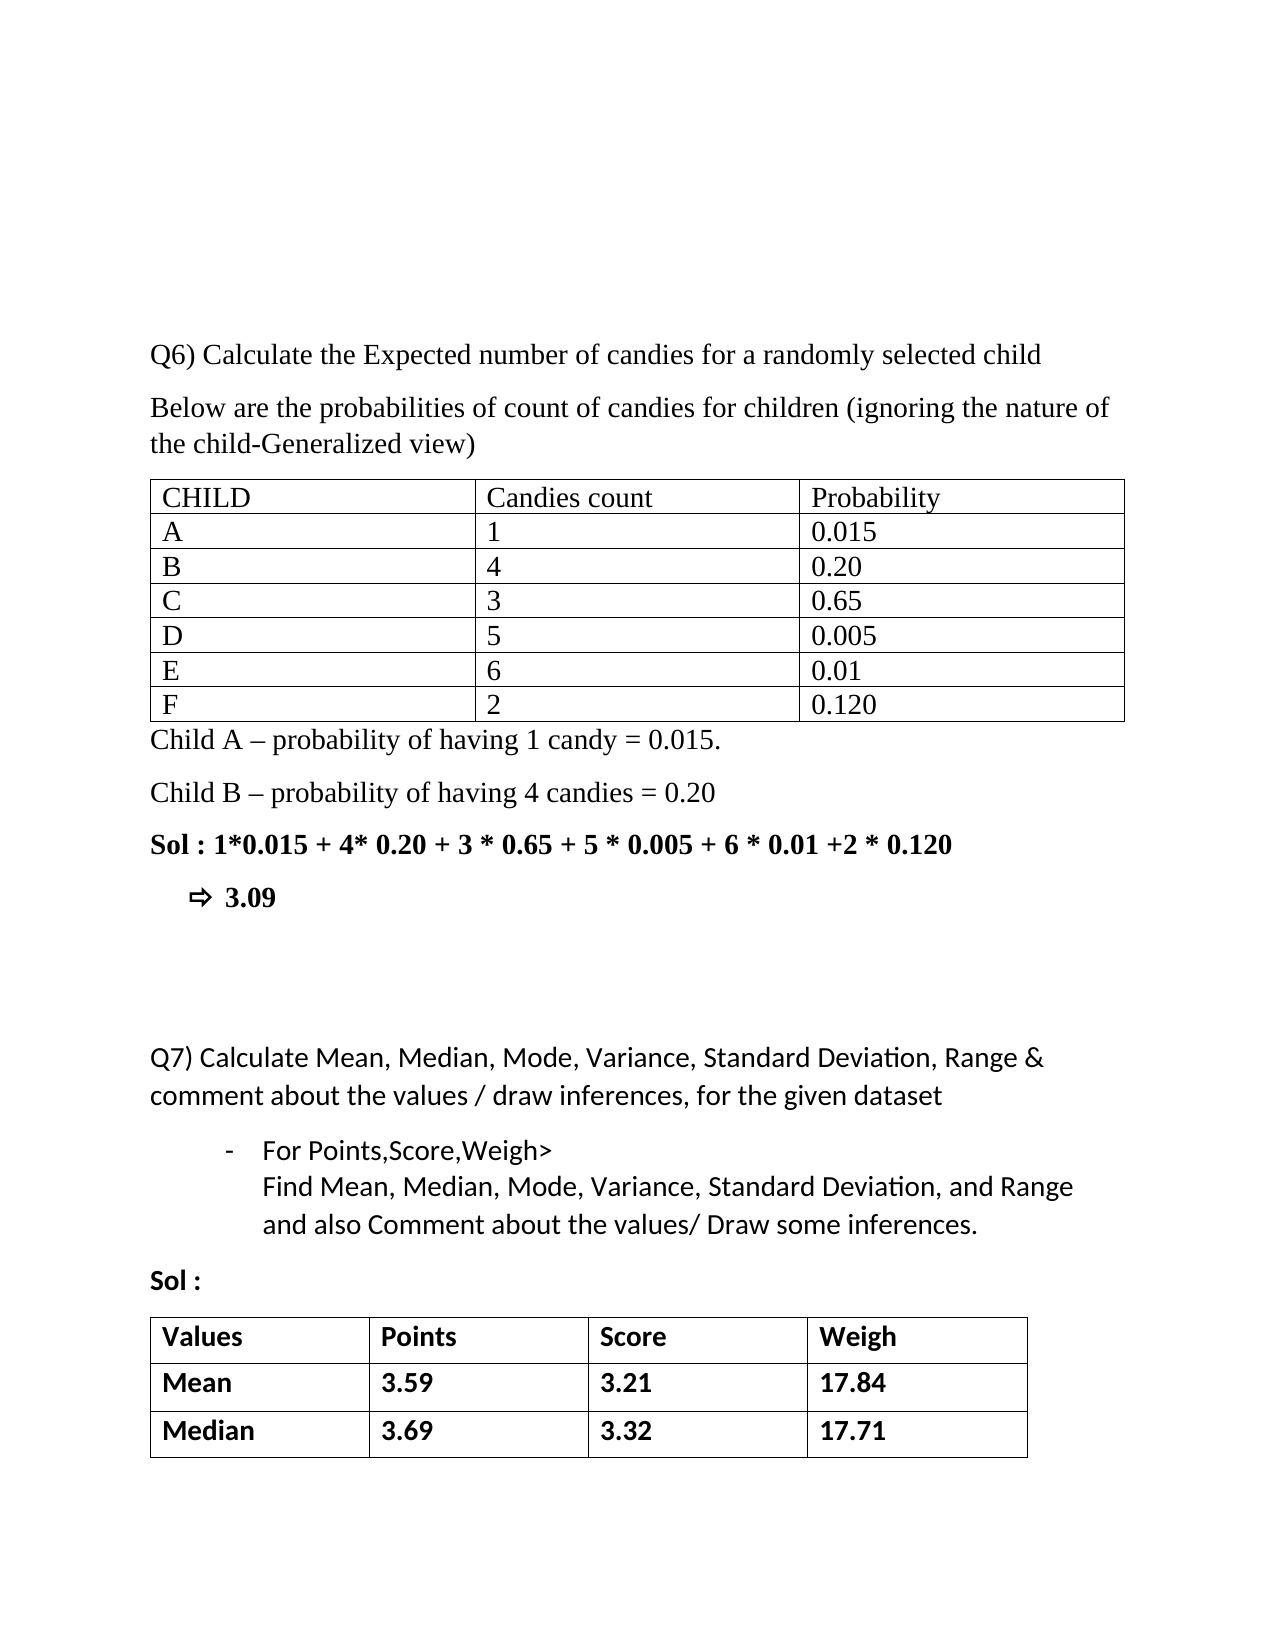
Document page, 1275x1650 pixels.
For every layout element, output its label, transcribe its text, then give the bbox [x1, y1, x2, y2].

table_cell 3.21 [589, 1364, 807, 1411]
table_cell 5 [476, 618, 799, 652]
table_cell E [151, 653, 475, 686]
table_cell C [151, 584, 475, 617]
table_cell 17.71 [808, 1412, 1027, 1457]
text Sol : 1*0.015 + 4* 0.20 + 3 * 0.65 + 5 * 0.005 + 6 * 0.01 +2 * 0.120 [150, 827, 1125, 861]
table_header Score [589, 1318, 807, 1363]
table_cell 3.69 [370, 1412, 588, 1457]
text Child B – probability of having 4 candies = 0.20 [150, 775, 1125, 808]
table_cell 0.20 [800, 549, 1124, 582]
table_header Values [151, 1318, 369, 1363]
table_cell 17.84 [808, 1364, 1027, 1411]
table_cell 6 [476, 653, 799, 686]
table_cell B [151, 549, 475, 582]
table_header CHILD [151, 480, 475, 513]
table_cell 3.59 [370, 1364, 588, 1411]
text Q7) Calculate Mean, Median, Mode, Variance, Standard Deviation, Range & comment about the values / draw inferences, for the given dataset [150, 1039, 1125, 1113]
text Child A – probability of having 1 candy = 0.015. [150, 722, 1125, 755]
table_cell 2 [476, 687, 799, 721]
table_cell 0.005 [800, 618, 1124, 652]
table_cell 1 [476, 514, 799, 548]
table_header Points [370, 1318, 588, 1363]
table_cell 0.65 [800, 584, 1124, 617]
table_cell 3.32 [589, 1412, 807, 1457]
list For Points,Score,Weigh> [225, 1132, 1125, 1168]
table_cell Mean [151, 1364, 369, 1411]
list Find Mean, Median, Mode, Variance, Standard Deviation, and Range and also Comment about the values/ Draw some inferences. [262, 1168, 1125, 1242]
table_header Probability [800, 480, 1124, 513]
table_cell 0.015 [800, 514, 1124, 548]
text Q6) Calculate the Expected number of candies for a randomly selected child [150, 337, 1125, 371]
table_header Candies count [476, 480, 799, 513]
table_cell D [151, 618, 475, 652]
table_cell 0.120 [800, 687, 1124, 721]
table_cell 4 [476, 549, 799, 582]
list 3.09 [187, 880, 1125, 914]
table_cell F [151, 687, 475, 721]
table_cell A [151, 514, 475, 548]
table_header Weigh [808, 1318, 1027, 1363]
table_cell 3 [476, 584, 799, 617]
table_cell 0.01 [800, 653, 1124, 686]
text Sol : [150, 1262, 1125, 1297]
text Below are the probabilities of count of candies for children (ignoring the nature of the child-Generalized view) [150, 390, 1125, 459]
table_cell Median [151, 1412, 369, 1457]
